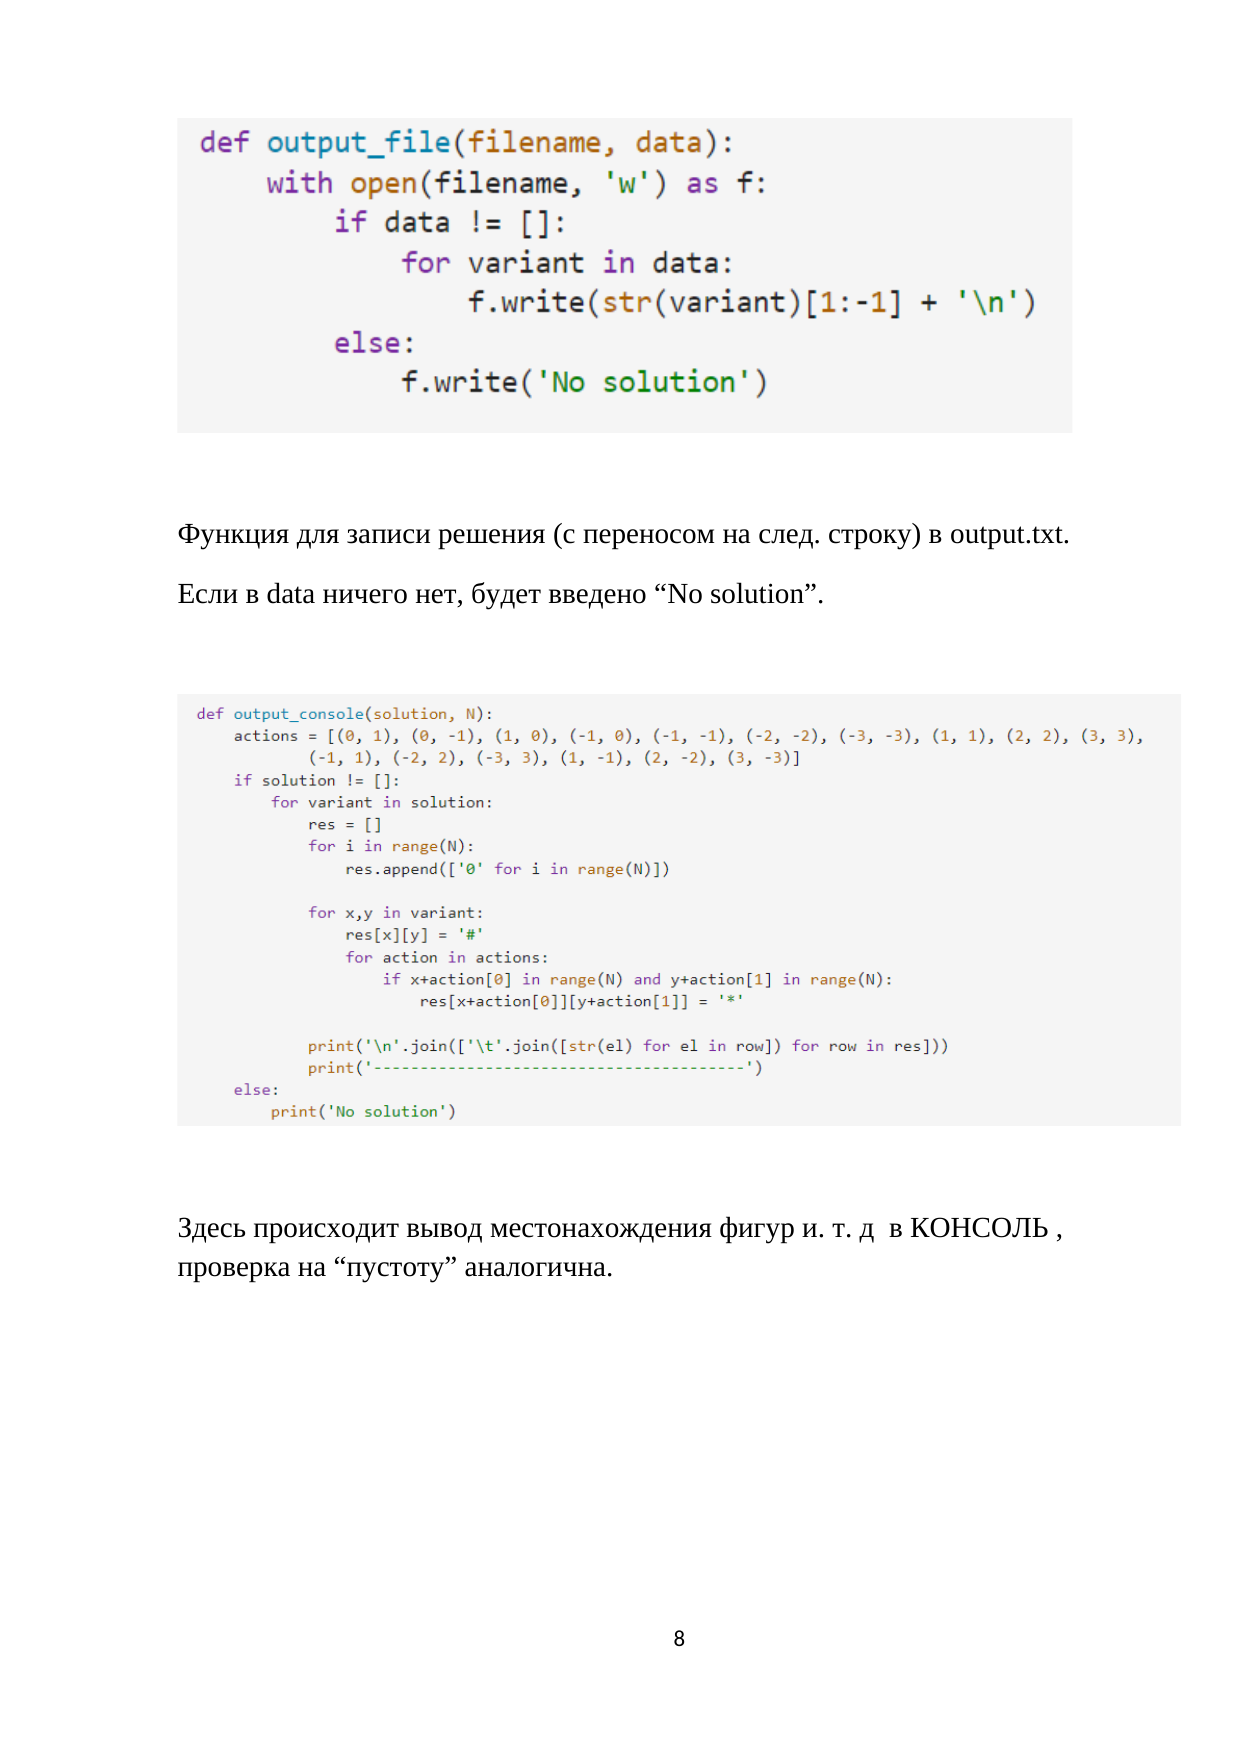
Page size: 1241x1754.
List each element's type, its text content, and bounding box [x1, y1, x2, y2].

text Здесь происходит вывод местонахождения фигур и. т. д в КОНСОЛЬ , проверка на “пустоту” аналогична. [177, 1210, 1181, 1282]
text Функция для записи решения (с переносом на след. строку) в output.txt. [177, 517, 1181, 550]
picture [177, 694, 1182, 1126]
picture [177, 118, 1073, 433]
text Если в data ничего нет, будет введено “No solution”. [177, 576, 1181, 609]
